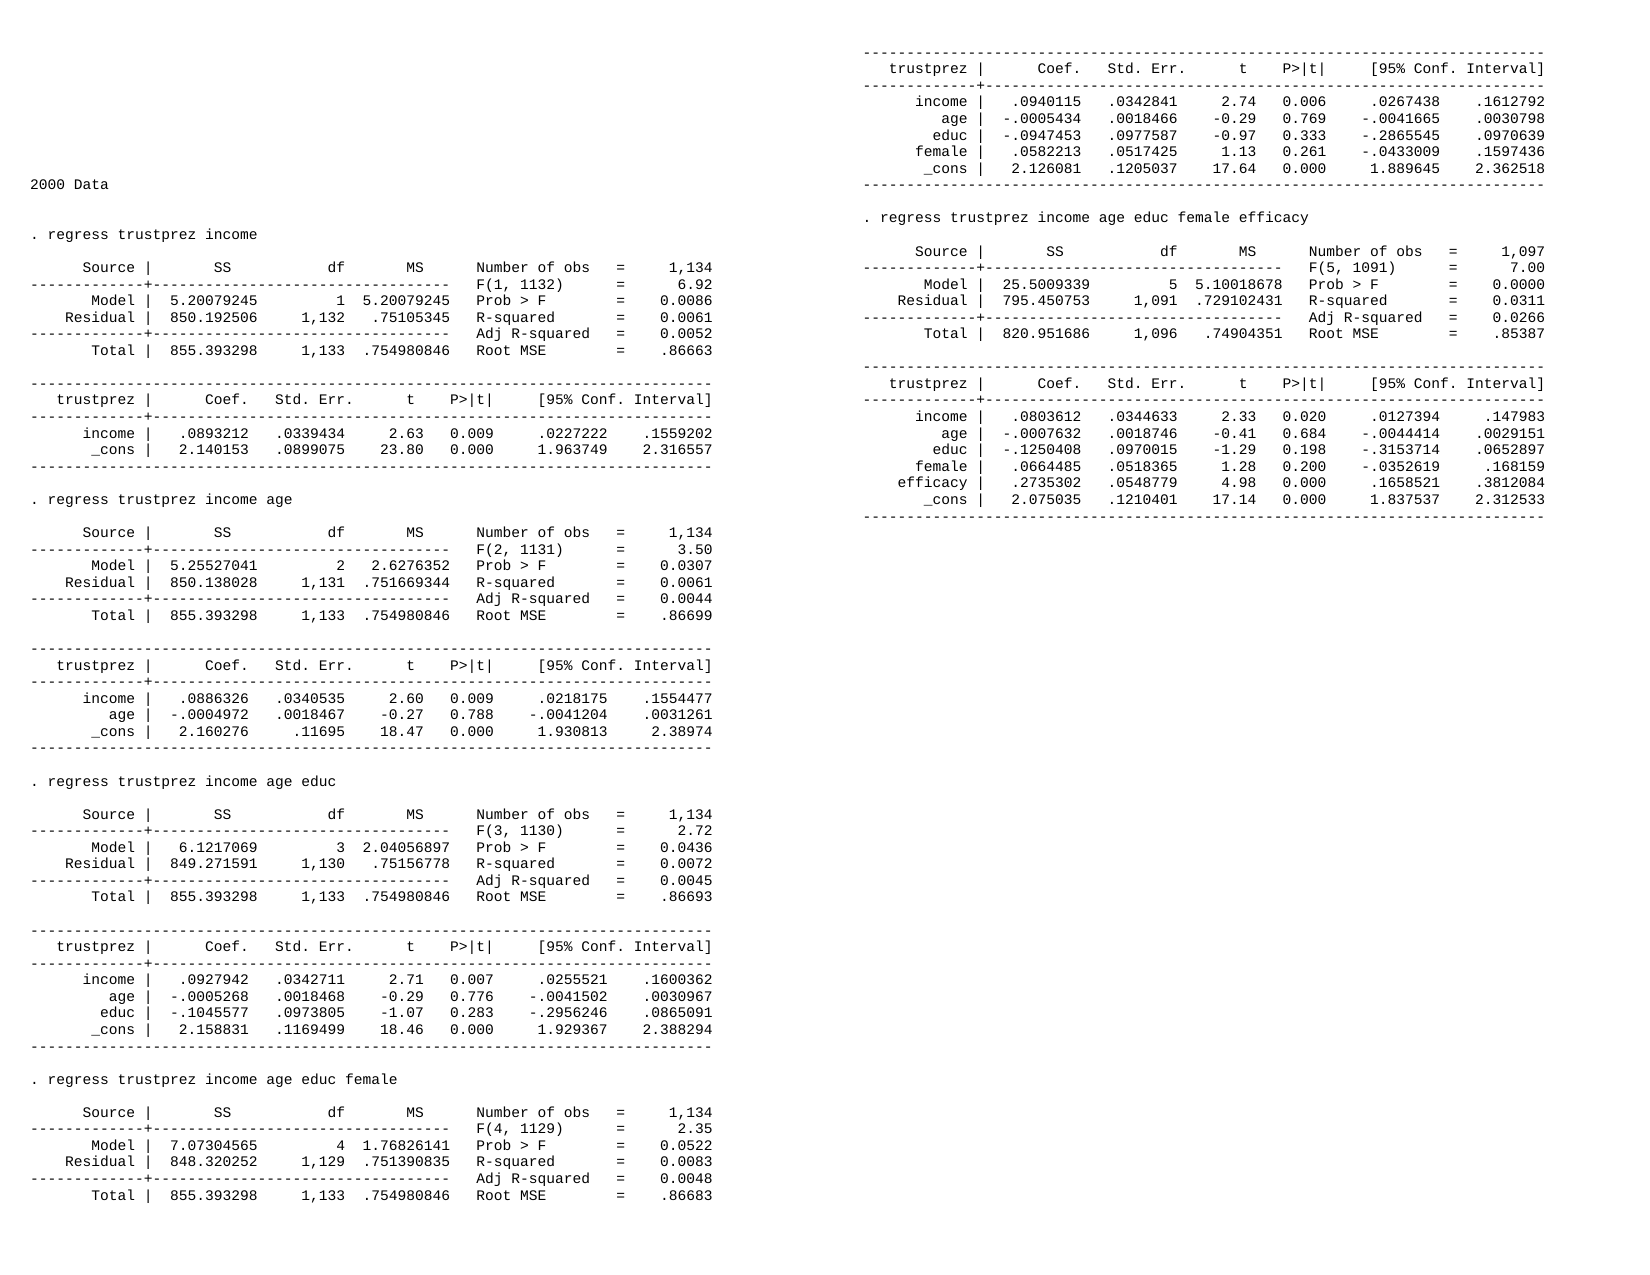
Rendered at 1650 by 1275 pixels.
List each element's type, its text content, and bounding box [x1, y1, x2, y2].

text Residual | 849.271591 1,130 .75156778 R-squared = 0.0072 [30, 857, 787, 873]
text educ | -.1045577 .0973805 -1.07 0.283 -.2956246 .0865091 [30, 1006, 787, 1022]
text -------------+---------------------------------------------------------------- [862, 78, 1620, 95]
text ------------------------------------------------------------------------------ [30, 1039, 787, 1055]
text 2000 Data [30, 177, 787, 194]
text -------------+---------------------------------- F(3, 1130) = 2.72 [30, 823, 787, 840]
text . regress trustprez income age educ female efficacy [862, 211, 1620, 227]
text age | -.0007632 .0018746 -0.41 0.684 -.0044414 .0029151 [862, 426, 1620, 442]
text -------------+---------------------------------- F(5, 1091) = 7.00 [862, 260, 1620, 277]
text . regress trustprez income age educ female [30, 1072, 787, 1088]
text age | -.0005268 .0018468 -0.29 0.776 -.0041502 .0030967 [30, 989, 787, 1006]
text Model | 7.07304565 4 1.76826141 Prob > F = 0.0522 [30, 1138, 787, 1155]
text -------------+---------------------------------------------------------------- [30, 409, 787, 426]
text female | .0582213 .0517425 1.13 0.261 -.0433009 .1597436 [862, 144, 1620, 161]
text Residual | 850.192506 1,132 .75105345 R-squared = 0.0061 [30, 310, 787, 327]
text Total | 855.393298 1,133 .754980846 Root MSE = .86699 [30, 608, 787, 625]
text ------------------------------------------------------------------------------ [862, 177, 1620, 194]
text Residual | 850.138028 1,131 .751669344 R-squared = 0.0061 [30, 575, 787, 592]
text -------------+---------------------------------- F(1, 1132) = 6.92 [30, 277, 787, 293]
text . regress trustprez income age [30, 492, 787, 509]
text Model | 5.25527041 2 2.6276352 Prob > F = 0.0307 [30, 558, 787, 575]
text Total | 820.951686 1,096 .74904351 Root MSE = .85387 [862, 327, 1620, 343]
text Total | 855.393298 1,133 .754980846 Root MSE = .86683 [30, 1188, 787, 1204]
text income | .0886326 .0340535 2.60 0.009 .0218175 .1554477 [30, 691, 787, 707]
text Source | SS df MS Number of obs = 1,134 [30, 1105, 787, 1122]
text trustprez | Coef. Std. Err. t P>|t| [95% Conf. Interval] [30, 939, 787, 956]
text ------------------------------------------------------------------------------ [862, 509, 1620, 525]
text income | .0940115 .0342841 2.74 0.006 .0267438 .1612792 [862, 95, 1620, 111]
text ------------------------------------------------------------------------------ [30, 641, 787, 658]
text _cons | 2.075035 .1210401 17.14 0.000 1.837537 2.312533 [862, 492, 1620, 509]
text -------------+---------------------------------- Adj R-squared = 0.0048 [30, 1171, 787, 1188]
text -------------+---------------------------------------------------------------- [30, 956, 787, 972]
text Source | SS df MS Number of obs = 1,134 [30, 807, 787, 823]
text income | .0927942 .0342711 2.71 0.007 .0255521 .1600362 [30, 972, 787, 989]
text Model | 25.5009339 5 5.10018678 Prob > F = 0.0000 [862, 277, 1620, 293]
text Model | 5.20079245 1 5.20079245 Prob > F = 0.0086 [30, 293, 787, 310]
text -------------+---------------------------------- Adj R-squared = 0.0045 [30, 873, 787, 890]
text ------------------------------------------------------------------------------ [862, 45, 1620, 62]
text educ | -.0947453 .0977587 -0.97 0.333 -.2865545 .0970639 [862, 128, 1620, 144]
text female | .0664485 .0518365 1.28 0.200 -.0352619 .168159 [862, 459, 1620, 476]
text trustprez | Coef. Std. Err. t P>|t| [95% Conf. Interval] [30, 393, 787, 409]
text trustprez | Coef. Std. Err. t P>|t| [95% Conf. Interval] [30, 658, 787, 674]
text -------------+---------------------------------- F(2, 1131) = 3.50 [30, 542, 787, 558]
text income | .0893212 .0339434 2.63 0.009 .0227222 .1559202 [30, 426, 787, 442]
text income | .0803612 .0344633 2.33 0.020 .0127394 .147983 [862, 409, 1620, 426]
text efficacy | .2735302 .0548779 4.98 0.000 .1658521 .3812084 [862, 476, 1620, 492]
text _cons | 2.126081 .1205037 17.64 0.000 1.889645 2.362518 [862, 161, 1620, 177]
text Total | 855.393298 1,133 .754980846 Root MSE = .86693 [30, 890, 787, 906]
text age | -.0005434 .0018466 -0.29 0.769 -.0041665 .0030798 [862, 111, 1620, 128]
text trustprez | Coef. Std. Err. t P>|t| [95% Conf. Interval] [862, 376, 1620, 393]
text ------------------------------------------------------------------------------ [862, 360, 1620, 376]
text _cons | 2.160276 .11695 18.47 0.000 1.930813 2.38974 [30, 724, 787, 741]
text -------------+---------------------------------- F(4, 1129) = 2.35 [30, 1122, 787, 1138]
text Residual | 848.320252 1,129 .751390835 R-squared = 0.0083 [30, 1155, 787, 1171]
text . regress trustprez income [30, 227, 787, 244]
text ------------------------------------------------------------------------------ [30, 741, 787, 757]
text -------------+---------------------------------------------------------------- [862, 393, 1620, 409]
text -------------+---------------------------------- Adj R-squared = 0.0052 [30, 327, 787, 343]
text Source | SS df MS Number of obs = 1,134 [30, 260, 787, 277]
text _cons | 2.140153 .0899075 23.80 0.000 1.963749 2.316557 [30, 442, 787, 459]
text Residual | 795.450753 1,091 .729102431 R-squared = 0.0311 [862, 293, 1620, 310]
text ------------------------------------------------------------------------------ [30, 376, 787, 393]
text educ | -.1250408 .0970015 -1.29 0.198 -.3153714 .0652897 [862, 442, 1620, 459]
text Model | 6.1217069 3 2.04056897 Prob > F = 0.0436 [30, 840, 787, 857]
text -------------+---------------------------------------------------------------- [30, 674, 787, 691]
text Source | SS df MS Number of obs = 1,134 [30, 525, 787, 542]
text ------------------------------------------------------------------------------ [30, 459, 787, 476]
text Total | 855.393298 1,133 .754980846 Root MSE = .86663 [30, 343, 787, 360]
text -------------+---------------------------------- Adj R-squared = 0.0044 [30, 592, 787, 608]
text . regress trustprez income age educ [30, 774, 787, 790]
text ------------------------------------------------------------------------------ [30, 923, 787, 939]
text -------------+---------------------------------- Adj R-squared = 0.0266 [862, 310, 1620, 327]
text Source | SS df MS Number of obs = 1,097 [862, 244, 1620, 260]
text trustprez | Coef. Std. Err. t P>|t| [95% Conf. Interval] [862, 62, 1620, 78]
text age | -.0004972 .0018467 -0.27 0.788 -.0041204 .0031261 [30, 707, 787, 724]
text _cons | 2.158831 .1169499 18.46 0.000 1.929367 2.388294 [30, 1022, 787, 1039]
